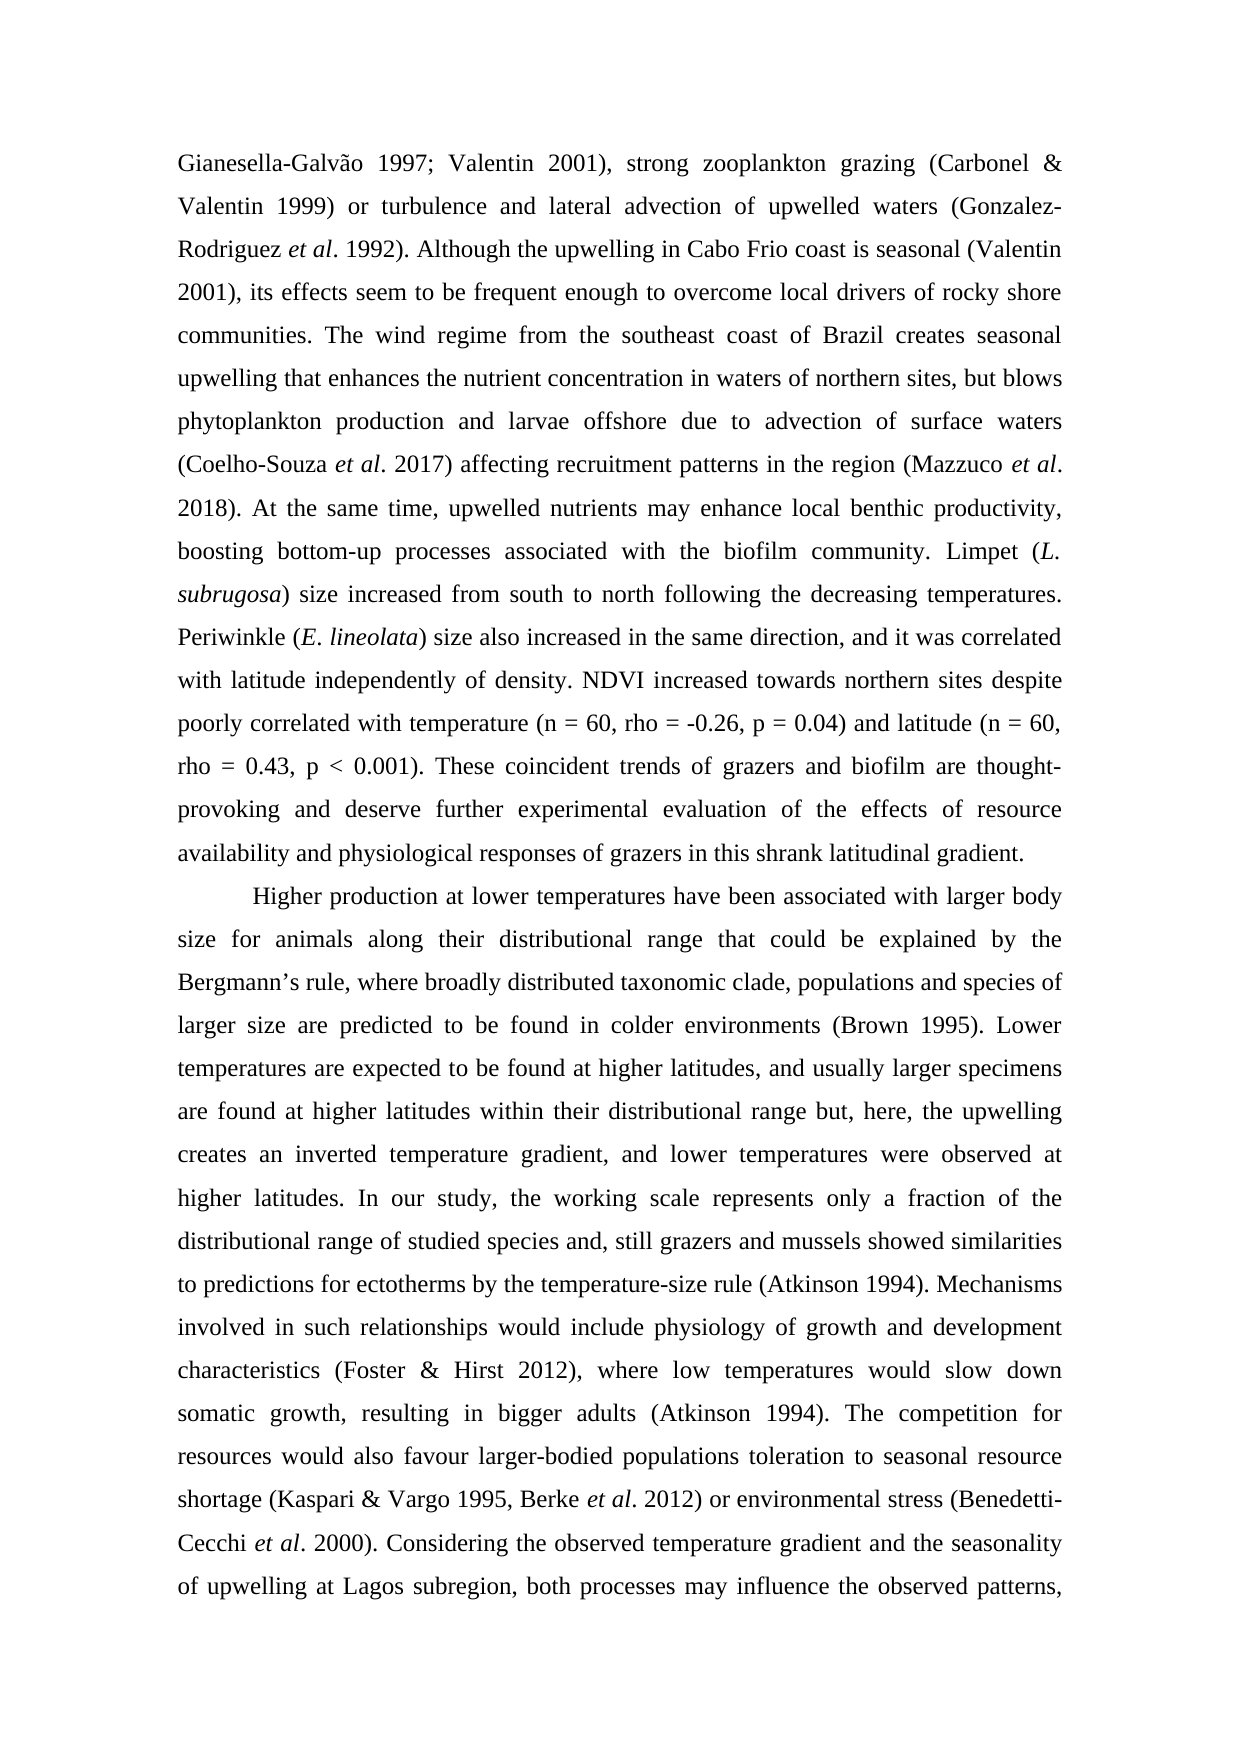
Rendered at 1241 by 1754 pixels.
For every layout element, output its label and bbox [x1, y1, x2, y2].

text [177, 148, 1063, 866]
text [177, 881, 1063, 1599]
